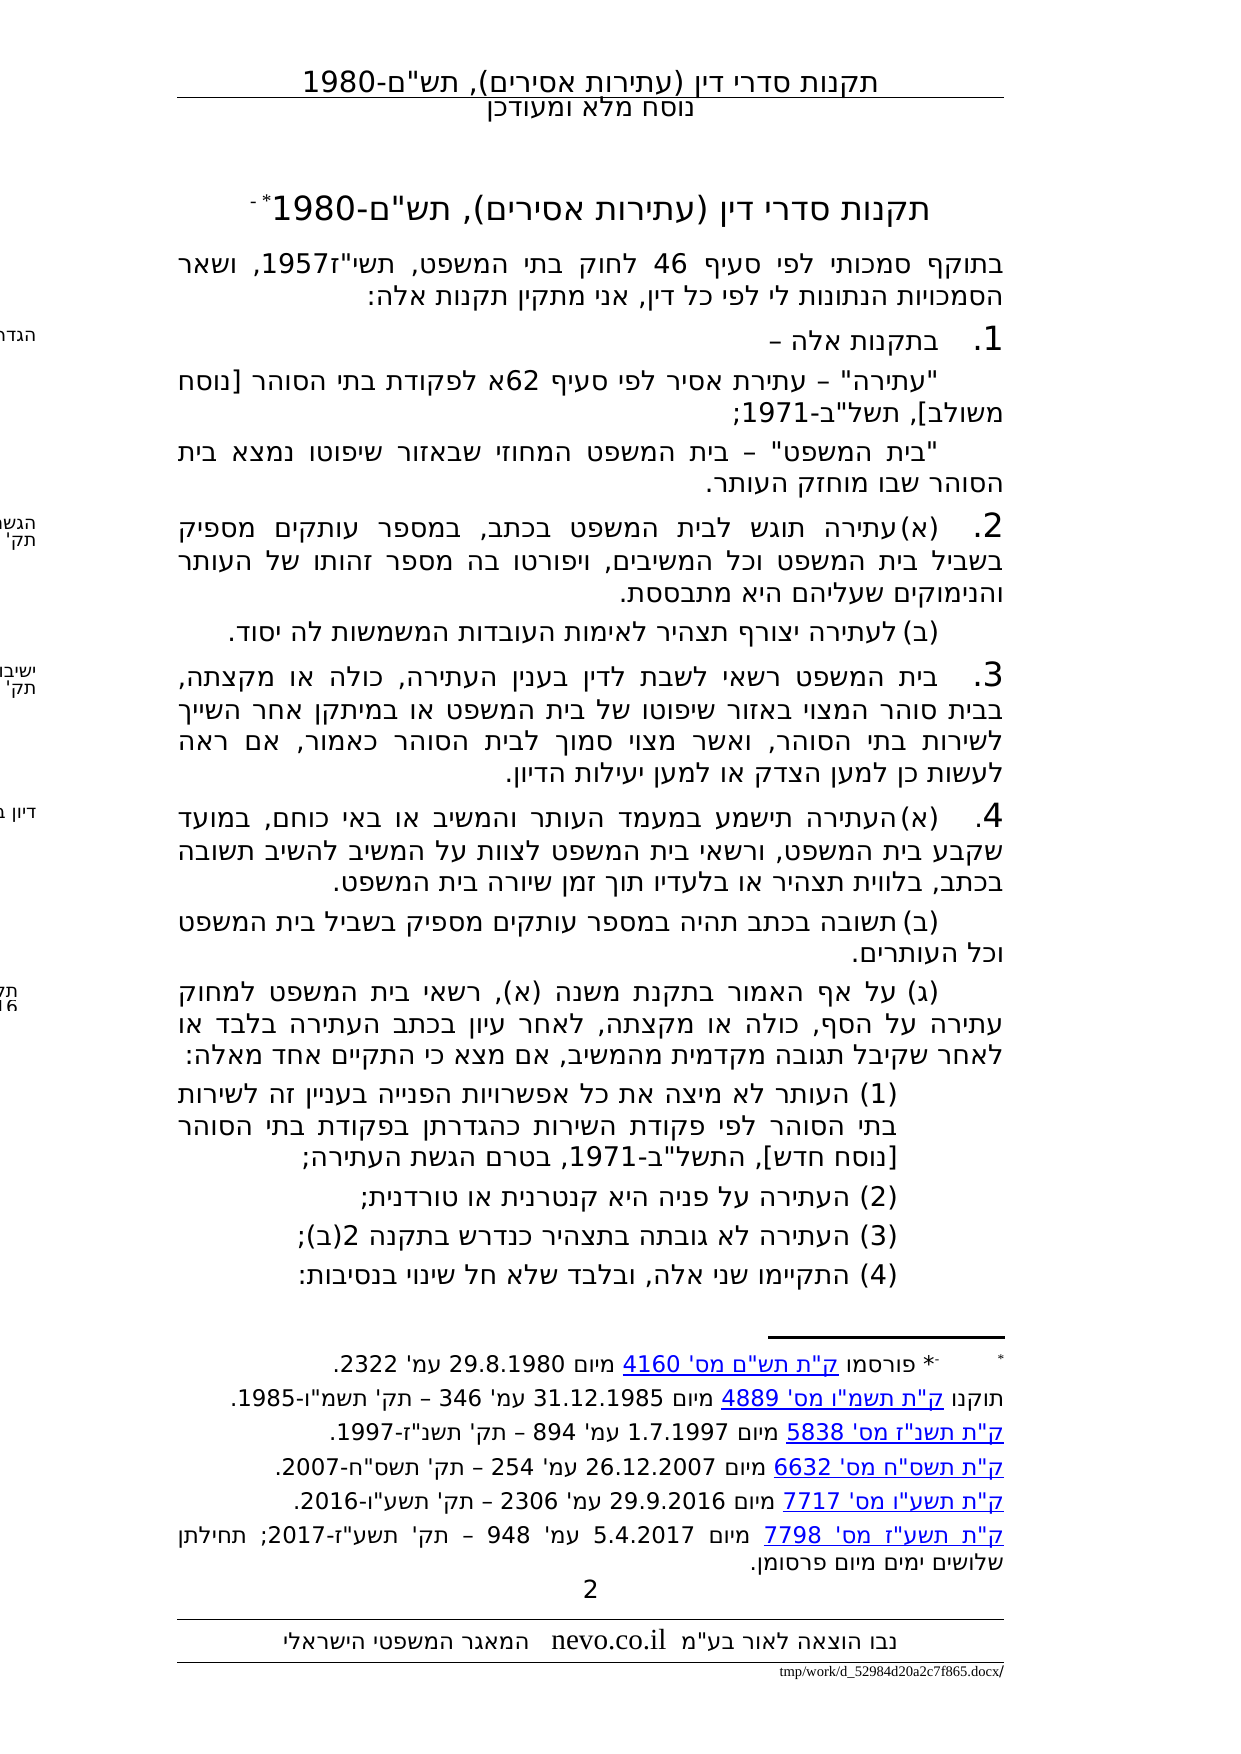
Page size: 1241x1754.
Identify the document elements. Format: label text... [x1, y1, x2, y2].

text (4) התקיימו שני אלה, ובלבד שלא חל שינוי בנסיבות: [177, 1259, 898, 1291]
text (3) העתירה לא גובתה בתצהיר כנדרש בתקנה 2(ב); [177, 1220, 898, 1251]
text (ב) תשובה בכתב תהיה במספר עותקים מספיק בשביל בית המשפט וכל העותרים. [177, 906, 1004, 969]
text 4. (א) העתירה תישמע במעמד העותר והמשיב או באי כוחם, במועד שקבע בית המשפט, ורשאי בית המשפט לצוות על המשיב להשיב תשובה בכתב, בלווית תצהיר או בלעדיו תוך זמן שיורה בית המשפט. [177, 796, 1004, 898]
text 1. בתקנות אלה – [177, 319, 1004, 358]
text 3. בית המשפט רשאי לשבת לדין בענין העתירה, כולה או מקצתה, בבית סוהר המצוי באזור שיפוטו של בית המשפט או במיתקן אחר השייך לשירות בתי הסוהר, ואשר מצוי סמוך לבית הסוהר כאמור, אם ראה לעשות כן למען הצדק או למען יעילות הדיון. [177, 655, 1004, 789]
text תקנות סדרי דין (עתירות אסירים), תש"ם-1980* [177, 189, 1004, 228]
text (1) העותר לא מיצה את כל אפשרויות הפנייה בעניין זה לשירות בתי הסוהר לפי פקודת השירות כהגדרתן בפקודת בתי הסוהר [נוסח חדש], התשל"ב-1971, בטרם הגשת העתירה; [177, 1079, 898, 1173]
text "עתירה" – עתירת אסיר לפי סעיף 62א לפקודת בתי הסוהר [נוסח משולב], תשל"ב-1971; [177, 366, 1004, 429]
text (ג) על אף האמור בתקנת משנה (א), רשאי בית המשפט למחוק עתירה על הסף, כולה או מקצתה, לאחר עיון בכתב העתירה בלבד או לאחר שקיבל תגובה מקדמית מהמשיב, אם מצא כי התקיים אחד מאלה: [177, 976, 1004, 1071]
text (ב) לעתירה יצורף תצהיר לאימות העובדות המשמשות לה יסוד. [177, 616, 1004, 648]
text 2. (א) עתירה תוגש לבית המשפט בכתב, במספר עותקים מספיק בשביל בית המשפט וכל המשיבים, ויפורטו בה מספר זהותו של העותר והנימוקים שעליהם היא מתבססת. [177, 507, 1004, 609]
text "בית המשפט" – בית המשפט המחוזי שבאזור שיפוטו נמצא בית הסוהר שבו מוחזק העותר. [177, 436, 1004, 499]
text בתוקף סמכותי לפי סעיף 46 לחוק בתי המשפט, תשי"ז-1957, ושאר הסמכויות הנתונות לי לפי כל דין, אני מתקין תקנות אלה: [177, 248, 1004, 312]
text (2) העתירה על פניה היא קנטרנית או טורדנית; [177, 1181, 898, 1212]
